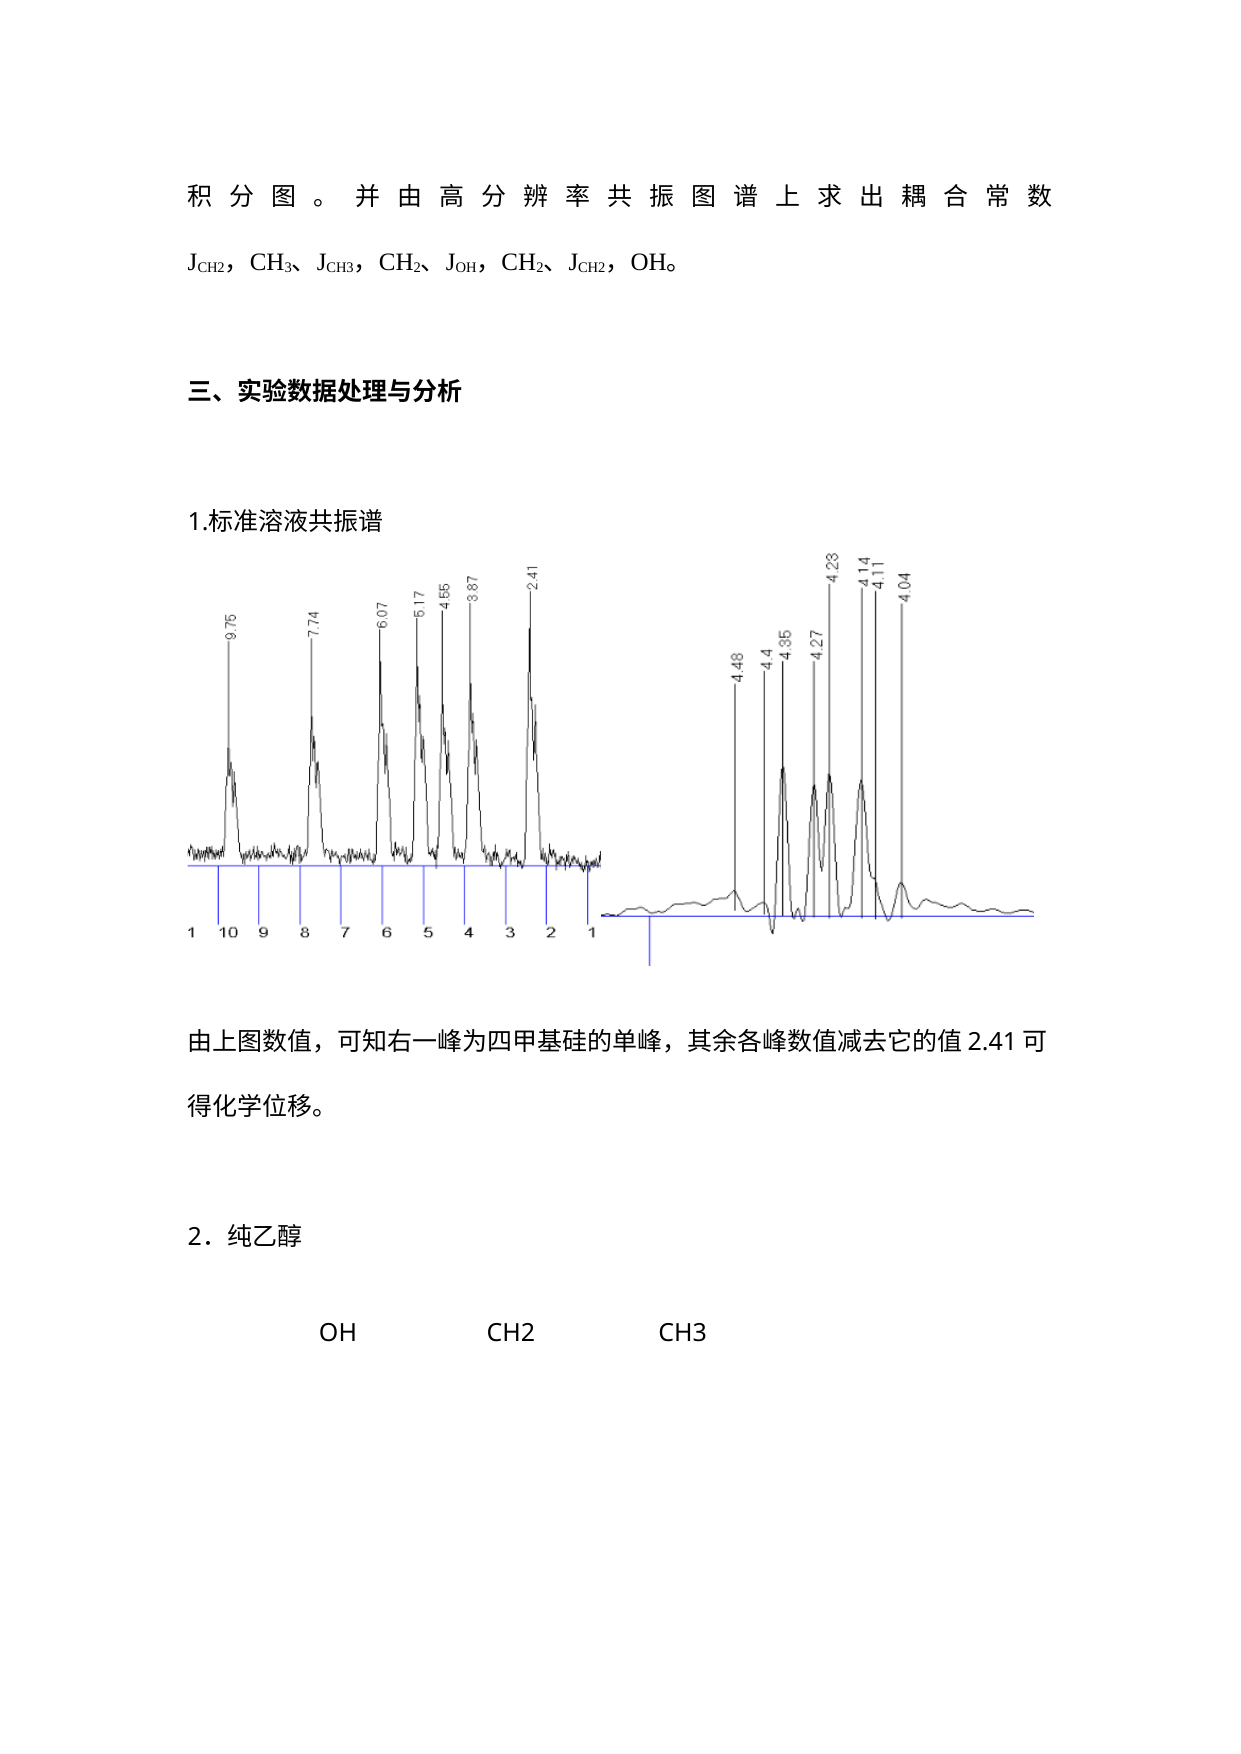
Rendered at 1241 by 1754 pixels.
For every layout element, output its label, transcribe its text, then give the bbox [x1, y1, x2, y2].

picture [187, 552, 1034, 966]
text 由上图数值，可知右一峰为四甲基硅的单峰，其余各峰数值减去它的值2.41可得化学位移。 [187, 1007, 1053, 1137]
list 标准溶液共振谱 [187, 487, 1053, 552]
text 三、实验数据处理与分析 [187, 357, 1053, 422]
text OH CH2 CH3 [275, 1299, 1053, 1364]
text 2．纯乙醇 [187, 1202, 1053, 1267]
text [187, 162, 1053, 292]
